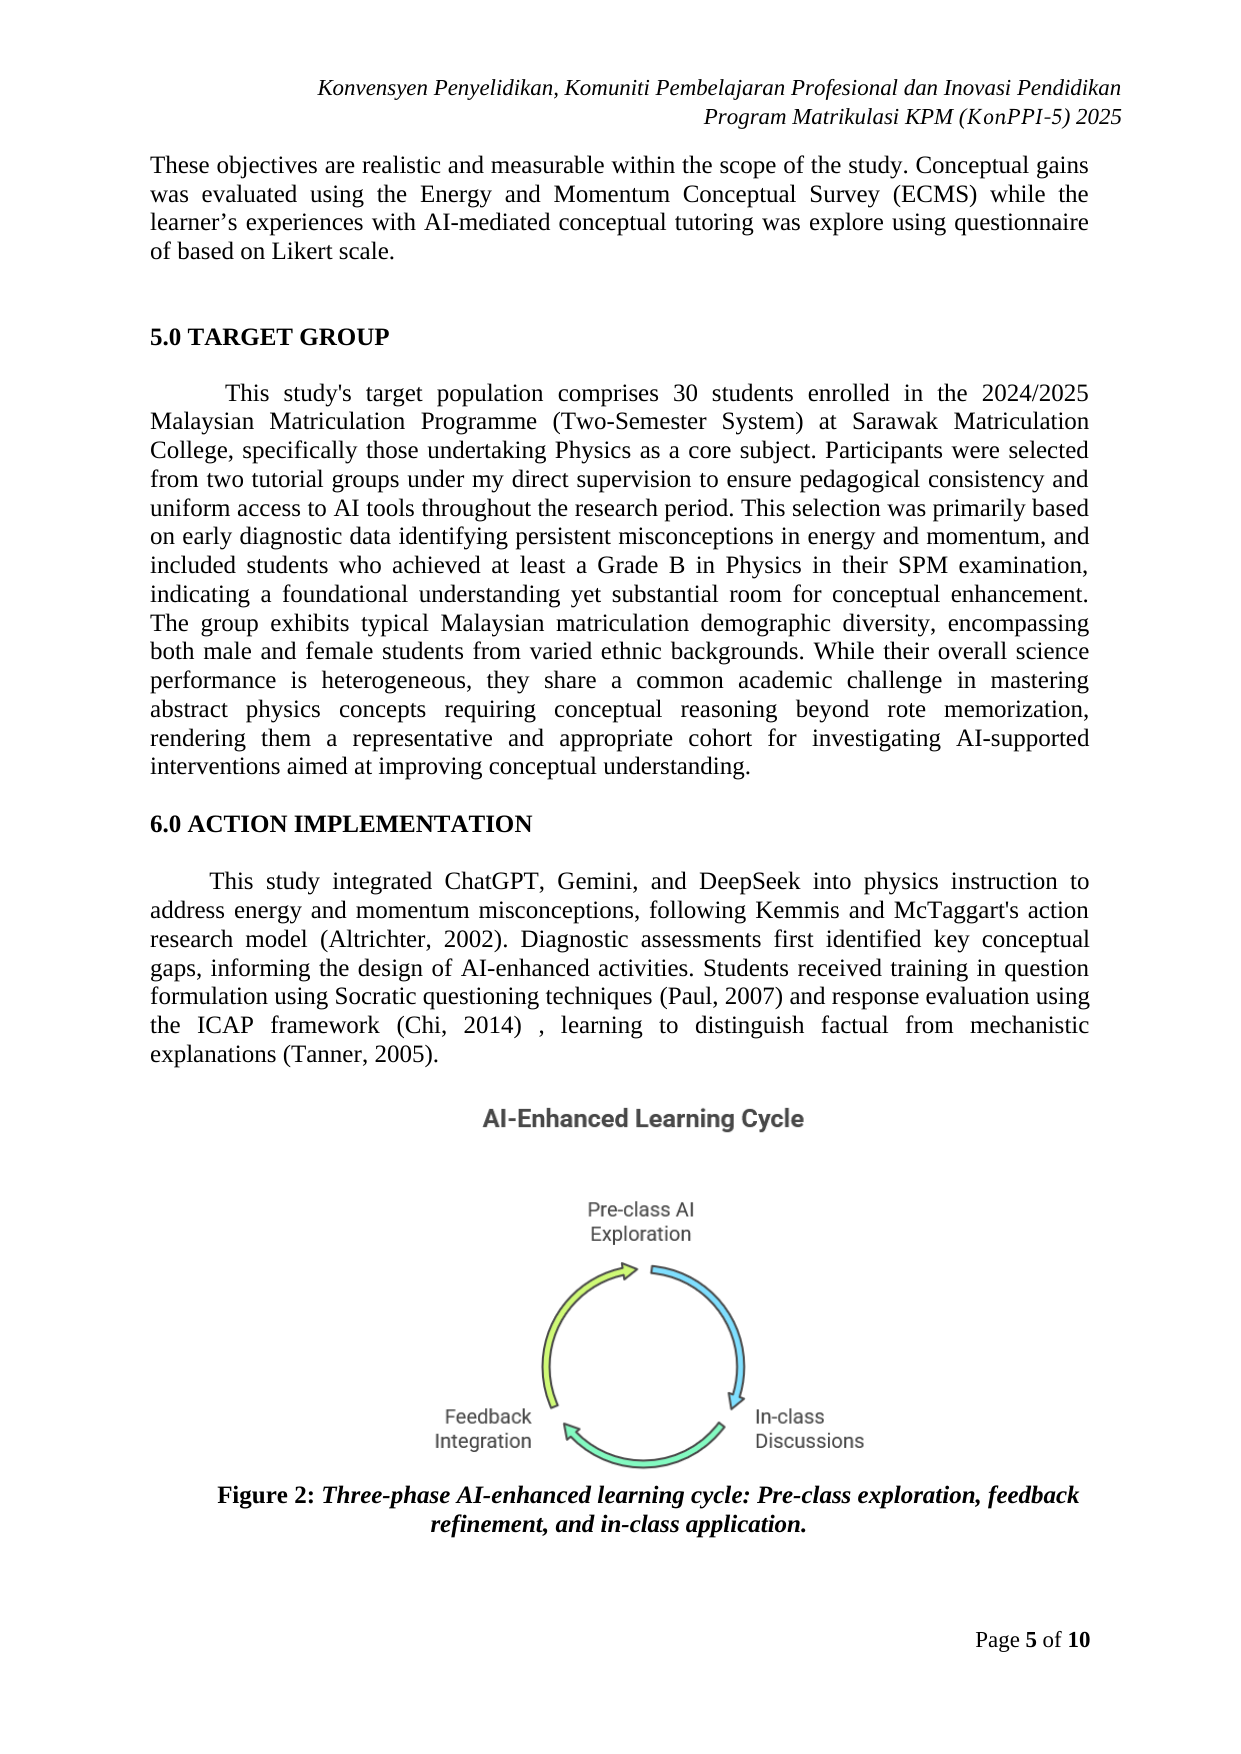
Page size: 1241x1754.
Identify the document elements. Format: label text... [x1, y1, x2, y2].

subtitle 6.0 ACTION IMPLEMENTATION [150, 809, 1090, 838]
text This study integrated ChatGPT, Gemini, and DeepSeek into physics instruction to address energy and momentum misconceptions, following Kemmis and McTaggart's action research model. Diagnostic assessments first identified key conceptual gaps, informing the design of AI-enhanced activities. Students received training in question formulation using Socratic questioning techniques and response evaluation using the ICAP framework , learning to distinguish factual from mechanistic explanations. [150, 866, 1090, 1068]
subtitle 5.0 TARGET GROUP [150, 322, 1090, 351]
text This study's target population comprises 30 students enrolled in the 2024/2025 Malaysian Matriculation Programme (Two-Semester System) at Sarawak Matriculation College, specifically those undertaking Physics as a core subject. Participants were selected from two tutorial groups under my direct supervision to ensure pedagogical consistency and uniform access to AI tools throughout the research period. This selection was primarily based on early diagnostic data identifying persistent misconceptions in energy and momentum, and included students who achieved at least a Grade B in Physics in their SPM examination, indicating a foundational understanding yet substantial room for conceptual enhancement. The group exhibits typical Malaysian matriculation demographic diversity, encompassing both male and female students from varied ethnic backgrounds. While their overall science performance is heterogeneous, they share a common academic challenge in mastering abstract physics concepts requiring conceptual reasoning beyond rote memorization, rendering them a representative and appropriate cohort for investigating AI-supported interventions aimed at improving conceptual understanding. [150, 378, 1090, 780]
text Figure 2: Three-phase AI-enhanced learning cycle: Pre-class exploration, feedback refinement, and in-class application. [150, 1480, 1090, 1538]
picture [400, 1096, 899, 1481]
text These objectives are realistic and measurable within the scope of the study. Conceptual gains was evaluated using the Energy and Momentum Conceptual Survey (ECMS) while the learner’s experiences with AI-mediated conceptual tutoring was explore using questionnaire of based on Likert scale. [150, 150, 1090, 265]
